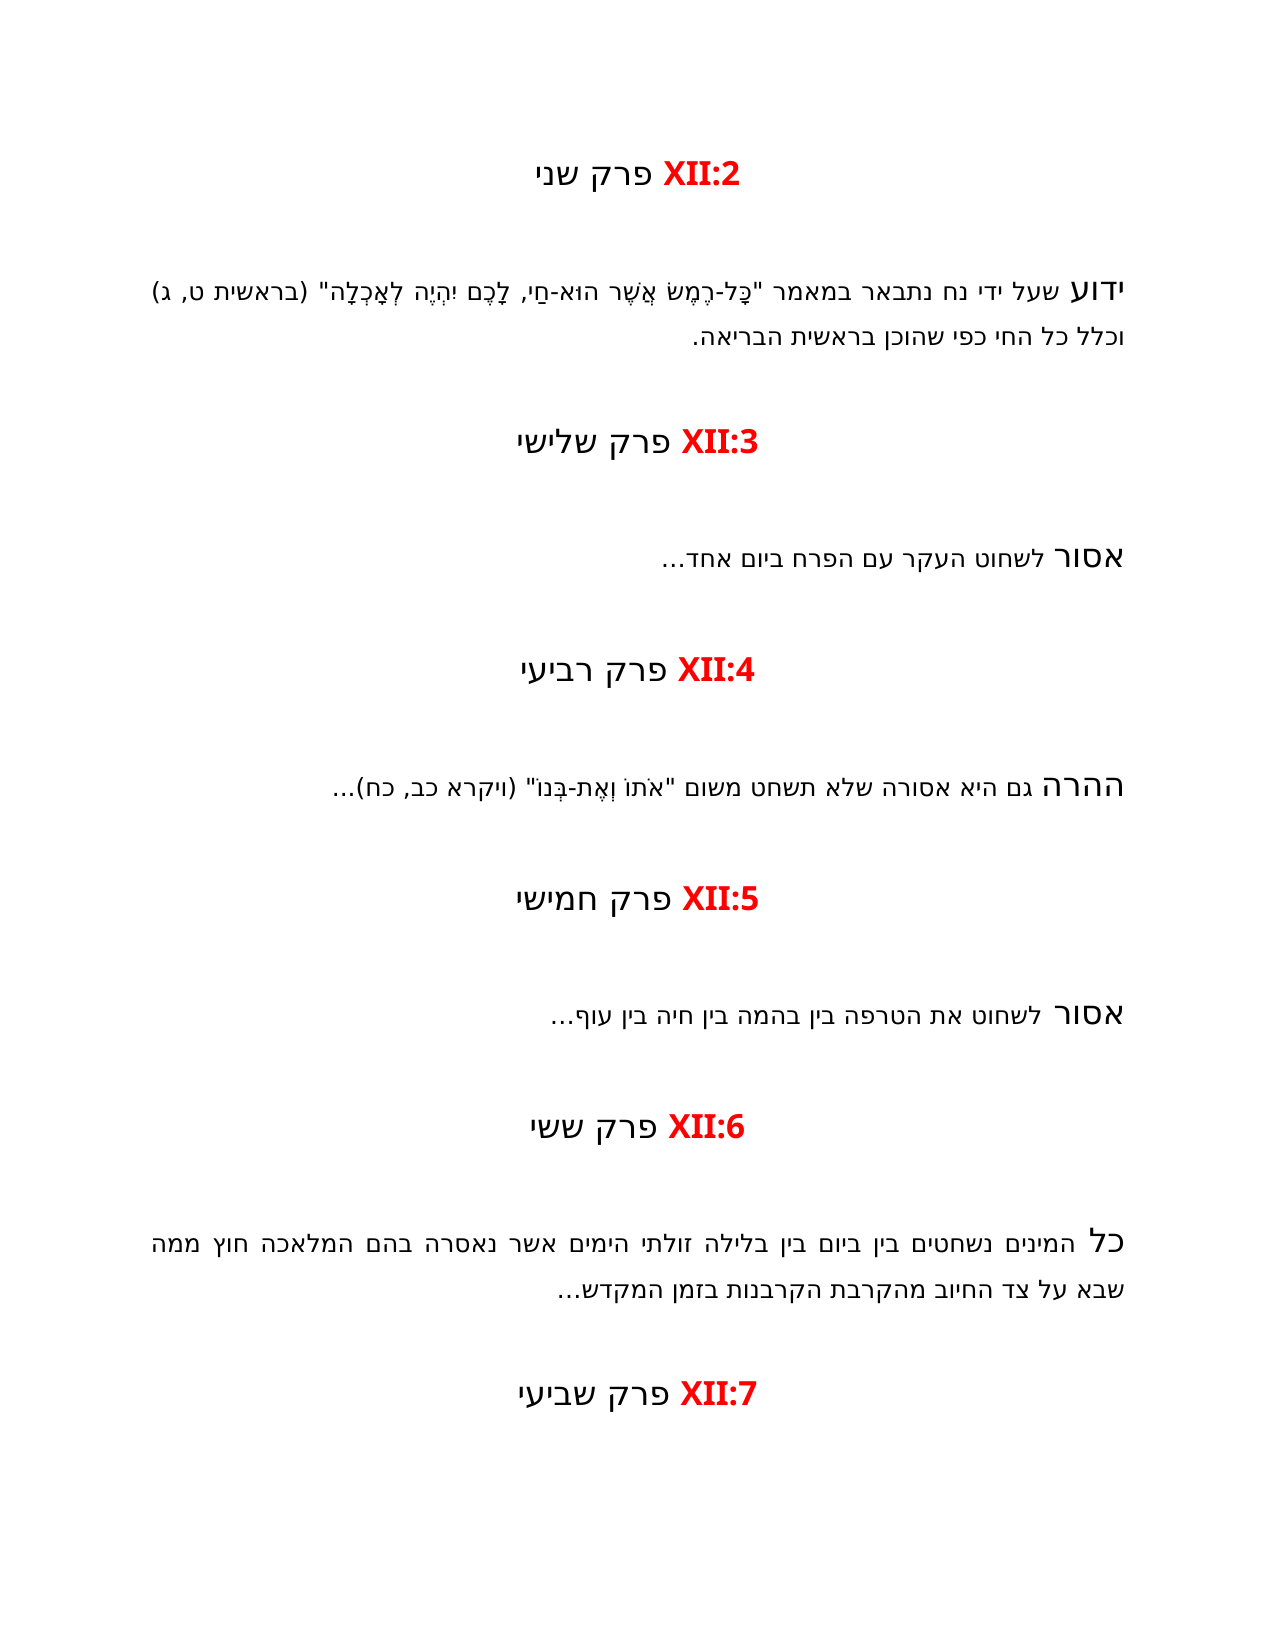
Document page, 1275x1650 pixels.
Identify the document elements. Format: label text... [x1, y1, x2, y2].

text ידוע שעל ידי נח נתבאר במאמר "כָּל-רֶמֶשׂ אֲשֶׁר הוּא-חַי, לָכֶם יִהְיֶה לְאָכְלָה" (בראשית ט, ג) וכלל כל החי כפי שהוכן בראשית הבריאה. [150, 269, 1125, 352]
text ההרה גם היא אסורה שלא תשחט משום "אֹתוֹ וְאֶת-בְּנוֹ" (ויקרא כב, כח)... [150, 765, 1125, 804]
text XII:2 פרק שני [150, 150, 1125, 195]
text XII:4 פרק רביעי [150, 646, 1125, 691]
text XII:3 פרק שלישי [150, 417, 1125, 463]
text XII:5 פרק חמישי [150, 874, 1125, 920]
text XII:6 פרק ששי [150, 1103, 1125, 1148]
text אסור לשחוט את הטרפה בין בהמה בין חיה בין עוף… [150, 993, 1125, 1032]
text כל המינים נשחטים בין ביום בין בלילה זולתי הימים אשר נאסרה בהם המלאכה חוץ ממה שבא על צד החיוב מהקרבת הקרבנות בזמן המקדש… [150, 1222, 1125, 1304]
text אסור לשחוט העקר עם הפרח ביום אחד… [150, 537, 1125, 575]
text XII:7 פרק שביעי [150, 1370, 1125, 1416]
